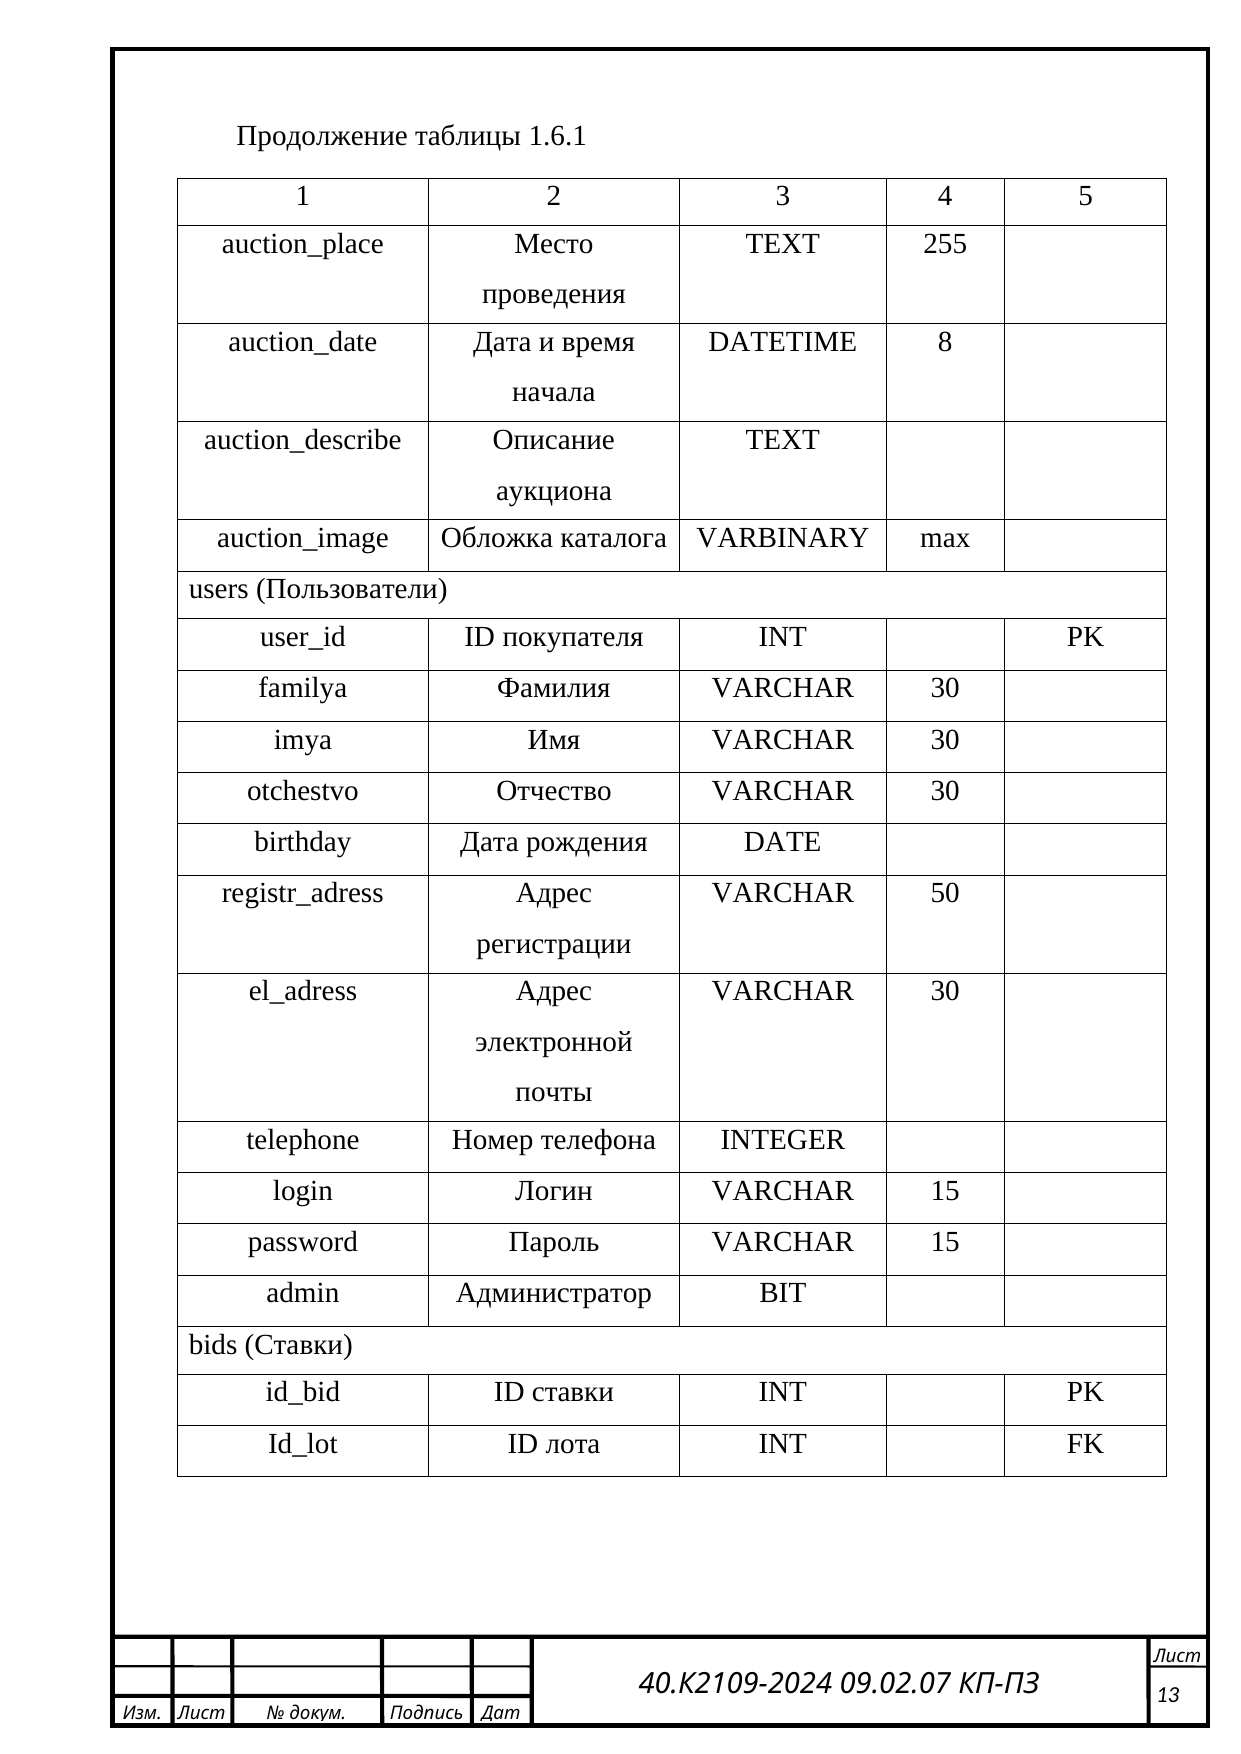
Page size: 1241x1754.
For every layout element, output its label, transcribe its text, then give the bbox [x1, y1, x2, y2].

table_cell Адрес регистрации [429, 876, 679, 972]
table_cell PK [1005, 619, 1166, 669]
table_cell [1005, 773, 1166, 823]
table_cell ID лота [429, 1426, 679, 1476]
table_cell auction_describe [178, 422, 428, 519]
table_cell el_adress [178, 974, 428, 1121]
table_cell INT [680, 619, 886, 669]
table_cell INT [680, 1426, 886, 1476]
table_cell DATETIME [680, 324, 886, 421]
table_cell [1005, 722, 1166, 772]
table_cell 50 [887, 876, 1004, 972]
table_cell Логин [429, 1173, 679, 1223]
table_cell INTEGER [680, 1122, 886, 1172]
table_cell Адрес электронной почты [429, 974, 679, 1121]
table_cell Отчество [429, 773, 679, 823]
table_cell BIT [680, 1276, 886, 1326]
table_cell otchestvo [178, 773, 428, 823]
table_cell telephone [178, 1122, 428, 1172]
table_header 1 [178, 179, 428, 225]
table_cell [1005, 876, 1166, 972]
table_cell [1005, 520, 1166, 571]
table_cell FK [1005, 1426, 1166, 1476]
table_cell [1005, 1276, 1166, 1326]
table_cell ID покупателя [429, 619, 679, 669]
table_cell VARCHAR [680, 722, 886, 772]
table_cell 8 [887, 324, 1004, 421]
table_cell Фамилия [429, 671, 679, 721]
table_cell VARCHAR [680, 773, 886, 823]
table_cell auction_place [178, 226, 428, 323]
table_cell Администратор [429, 1276, 679, 1326]
table_cell 15 [887, 1224, 1004, 1274]
table_header 5 [1005, 179, 1166, 225]
table_cell auction_date [178, 324, 428, 421]
table_cell auction_image [178, 520, 428, 571]
table_cell 30 [887, 773, 1004, 823]
table_cell INT [680, 1375, 886, 1425]
table_cell [887, 1375, 1004, 1425]
table_header 4 [887, 179, 1004, 225]
table_cell [1005, 1224, 1166, 1274]
table_cell [1005, 422, 1166, 519]
table_cell DATE [680, 824, 886, 874]
table_cell login [178, 1173, 428, 1223]
table_cell registr_adress [178, 876, 428, 972]
table_cell [887, 619, 1004, 669]
table_cell VARCHAR [680, 671, 886, 721]
table_cell familya [178, 671, 428, 721]
text Продолжение таблицы 1.6.1 [236, 118, 1181, 152]
table_cell [1005, 1173, 1166, 1223]
table_cell 30 [887, 974, 1004, 1121]
table_cell bids (Ставки) [178, 1327, 1166, 1373]
table_cell imya [178, 722, 428, 772]
table_cell [1005, 324, 1166, 421]
table_cell VARCHAR [680, 876, 886, 972]
table_cell password [178, 1224, 428, 1274]
table_cell VARBINARY [680, 520, 886, 571]
table_cell [887, 1122, 1004, 1172]
table_cell TEXT [680, 422, 886, 519]
table_cell user_id [178, 619, 428, 669]
table_cell 15 [887, 1173, 1004, 1223]
table_cell VARCHAR [680, 1224, 886, 1274]
table_cell [1005, 671, 1166, 721]
table_cell VARCHAR [680, 1173, 886, 1223]
table_cell [887, 1426, 1004, 1476]
table_cell Дата рождения [429, 824, 679, 874]
table_cell Дата и время начала [429, 324, 679, 421]
table_cell Имя [429, 722, 679, 772]
table_cell [887, 1276, 1004, 1326]
table_header 2 [429, 179, 679, 225]
table_cell VARCHAR [680, 974, 886, 1121]
table_cell TEXT [680, 226, 886, 323]
table_cell [1005, 974, 1166, 1121]
table_cell users (Пользователи) [178, 572, 1166, 618]
table_cell [887, 824, 1004, 874]
table_cell [1005, 824, 1166, 874]
table_cell [887, 422, 1004, 519]
table_cell Id_lot [178, 1426, 428, 1476]
table_cell max [887, 520, 1004, 571]
table_cell birthday [178, 824, 428, 874]
table_cell id_bid [178, 1375, 428, 1425]
table_cell admin [178, 1276, 428, 1326]
table_cell Номер телефона [429, 1122, 679, 1172]
table_cell 30 [887, 671, 1004, 721]
table_cell Описание аукциона [429, 422, 679, 519]
table_cell PK [1005, 1375, 1166, 1425]
table_cell Место проведения [429, 226, 679, 323]
table_cell [1005, 226, 1166, 323]
table_header 3 [680, 179, 886, 225]
table_cell [1005, 1122, 1166, 1172]
table_cell ID ставки [429, 1375, 679, 1425]
table_cell 255 [887, 226, 1004, 323]
table_cell Обложка каталога [429, 520, 679, 571]
table_cell Пароль [429, 1224, 679, 1274]
table_cell 30 [887, 722, 1004, 772]
